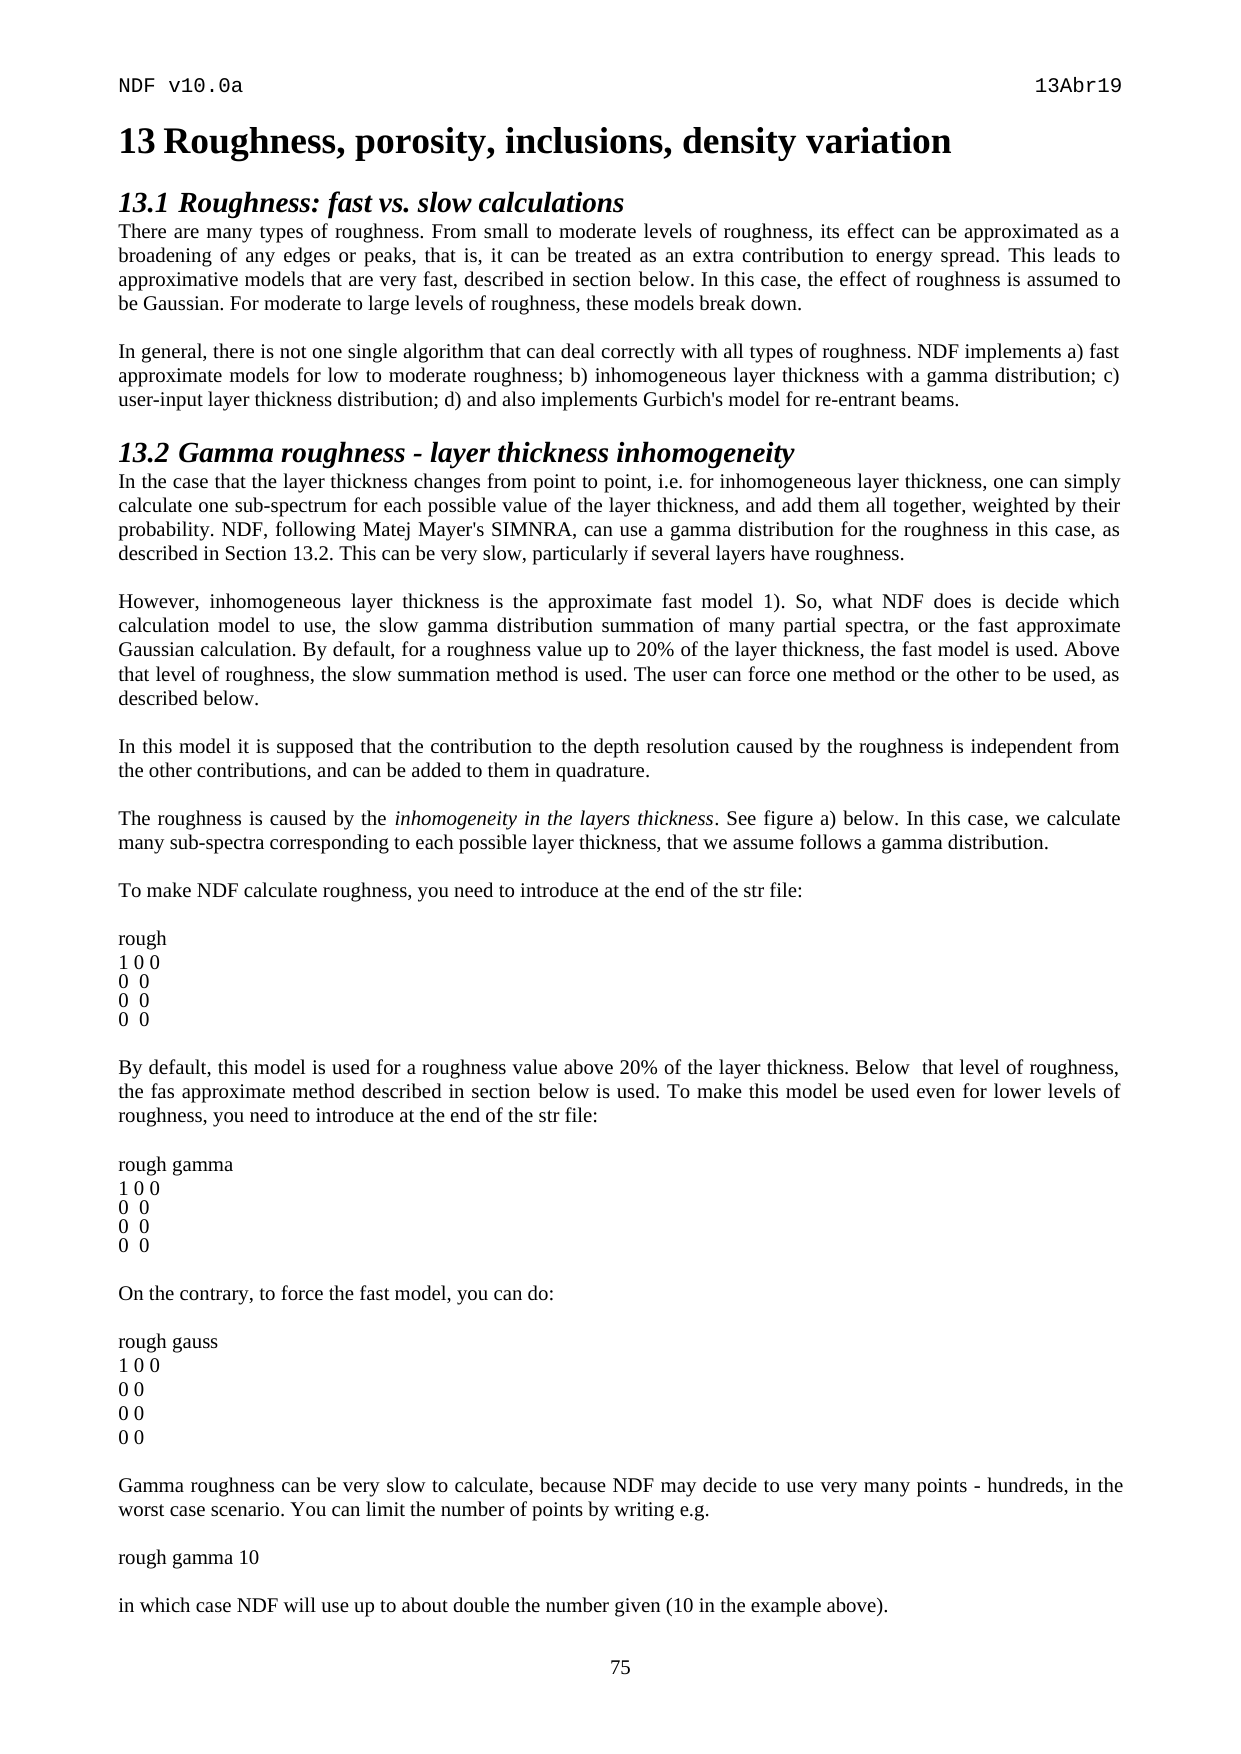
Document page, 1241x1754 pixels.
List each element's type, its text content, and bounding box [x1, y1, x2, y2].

text The roughness is caused by the inhomogeneity in the layers thickness. See figure a) below. In this case, we calculate many sub-spectra corresponding to each possible layer thickness, that we assume follows a gamma distribution. [118, 806, 1122, 854]
text  [118, 1012, 1124, 1031]
text In this model it is supposed that the contribution to the depth resolution caused by the roughness is independent from the other contributions, and can be added to them in quadrature. [118, 734, 1122, 782]
text 0 0 [118, 1377, 1124, 1401]
text 0 0 [118, 1401, 1124, 1425]
text On the contrary, to force the fast model, you can do: [118, 1281, 1122, 1304]
text 1 0 0 [118, 1353, 1124, 1377]
text Gamma roughness can be very slow to calculate, because NDF may decide to use very many points - hundreds, in the worst case scenario. You can limit the number of points by writing e.g. [118, 1473, 1124, 1521]
text However, inhomogeneous layer thickness is the approximate fast model 1). So, what NDF does is decide which calculation model to use, the slow gamma distribution summation of many partial spectra, or the fast approximate Gaussian calculation. By default, for a roughness value up to 20% of the layer thickness, the fast model is used. Above that level of roughness, the slow summation method is used. The user can force one method or the other to be used, as described below. [118, 589, 1122, 709]
subtitle Roughness, porosity, inclusions, density variation [118, 118, 1122, 161]
text in which case NDF will use up to about double the number given (10 in the example above). [118, 1593, 1122, 1617]
text  [118, 1199, 1124, 1218]
text  [118, 1218, 1124, 1237]
text 1 0 0 [118, 1176, 1124, 1199]
text By default, this model is used for a roughness value above 20% of the layer thickness. Below that level of roughness, the fas approximate method described in section 13.3 below is used. To make this model be used even for lower levels of roughness, you need to introduce at the end of the str file: [118, 1055, 1122, 1127]
text 0 0 [118, 1425, 1124, 1449]
text In the case that the layer thickness changes from point to point, i.e. for inhomogeneous layer thickness, one can simply calculate one sub-spectrum for each possible value of the layer thickness, and add them all together, weighted by their probability. NDF, following Matej Mayer's SIMNRA, can use a gamma distribution for the roughness in this case, as described in Section 13.2. This can be very slow, particularly if several layers have roughness. [118, 469, 1122, 565]
text  [118, 1237, 1124, 1256]
text rough gamma 10 [118, 1545, 1124, 1569]
subtitle Roughness: fast vs. slow calculations [118, 185, 1122, 219]
text  [118, 974, 1124, 993]
text rough gamma [118, 1151, 1124, 1176]
text There are many types of roughness. From small to moderate levels of roughness, its effect can be approximated as a broadening of any edges or peaks, that is, it can be treated as an extra contribution to energy spread. This leads to approximative models that are very fast, described in section 13.3 below. In this case, the effect of roughness is assumed to be Gaussian. For moderate to large levels of roughness, these models break down. [118, 219, 1122, 315]
text rough gauss [118, 1329, 1124, 1353]
text  [118, 993, 1124, 1012]
text rough [118, 926, 1124, 950]
subtitle Gamma roughness - layer thickness inhomogeneity [118, 435, 1122, 469]
text To make NDF calculate roughness, you need to introduce at the end of the str file: [118, 878, 1122, 902]
text 1 0 0 [118, 950, 1124, 974]
text In general, there is not one single algorithm that can deal correctly with all types of roughness. NDF implements a) fast approximate models for low to moderate roughness; b) inhomogeneous layer thickness with a gamma distribution; c) user-input layer thickness distribution; d) and also implements Gurbich's model for re-entrant beams. [118, 339, 1122, 411]
